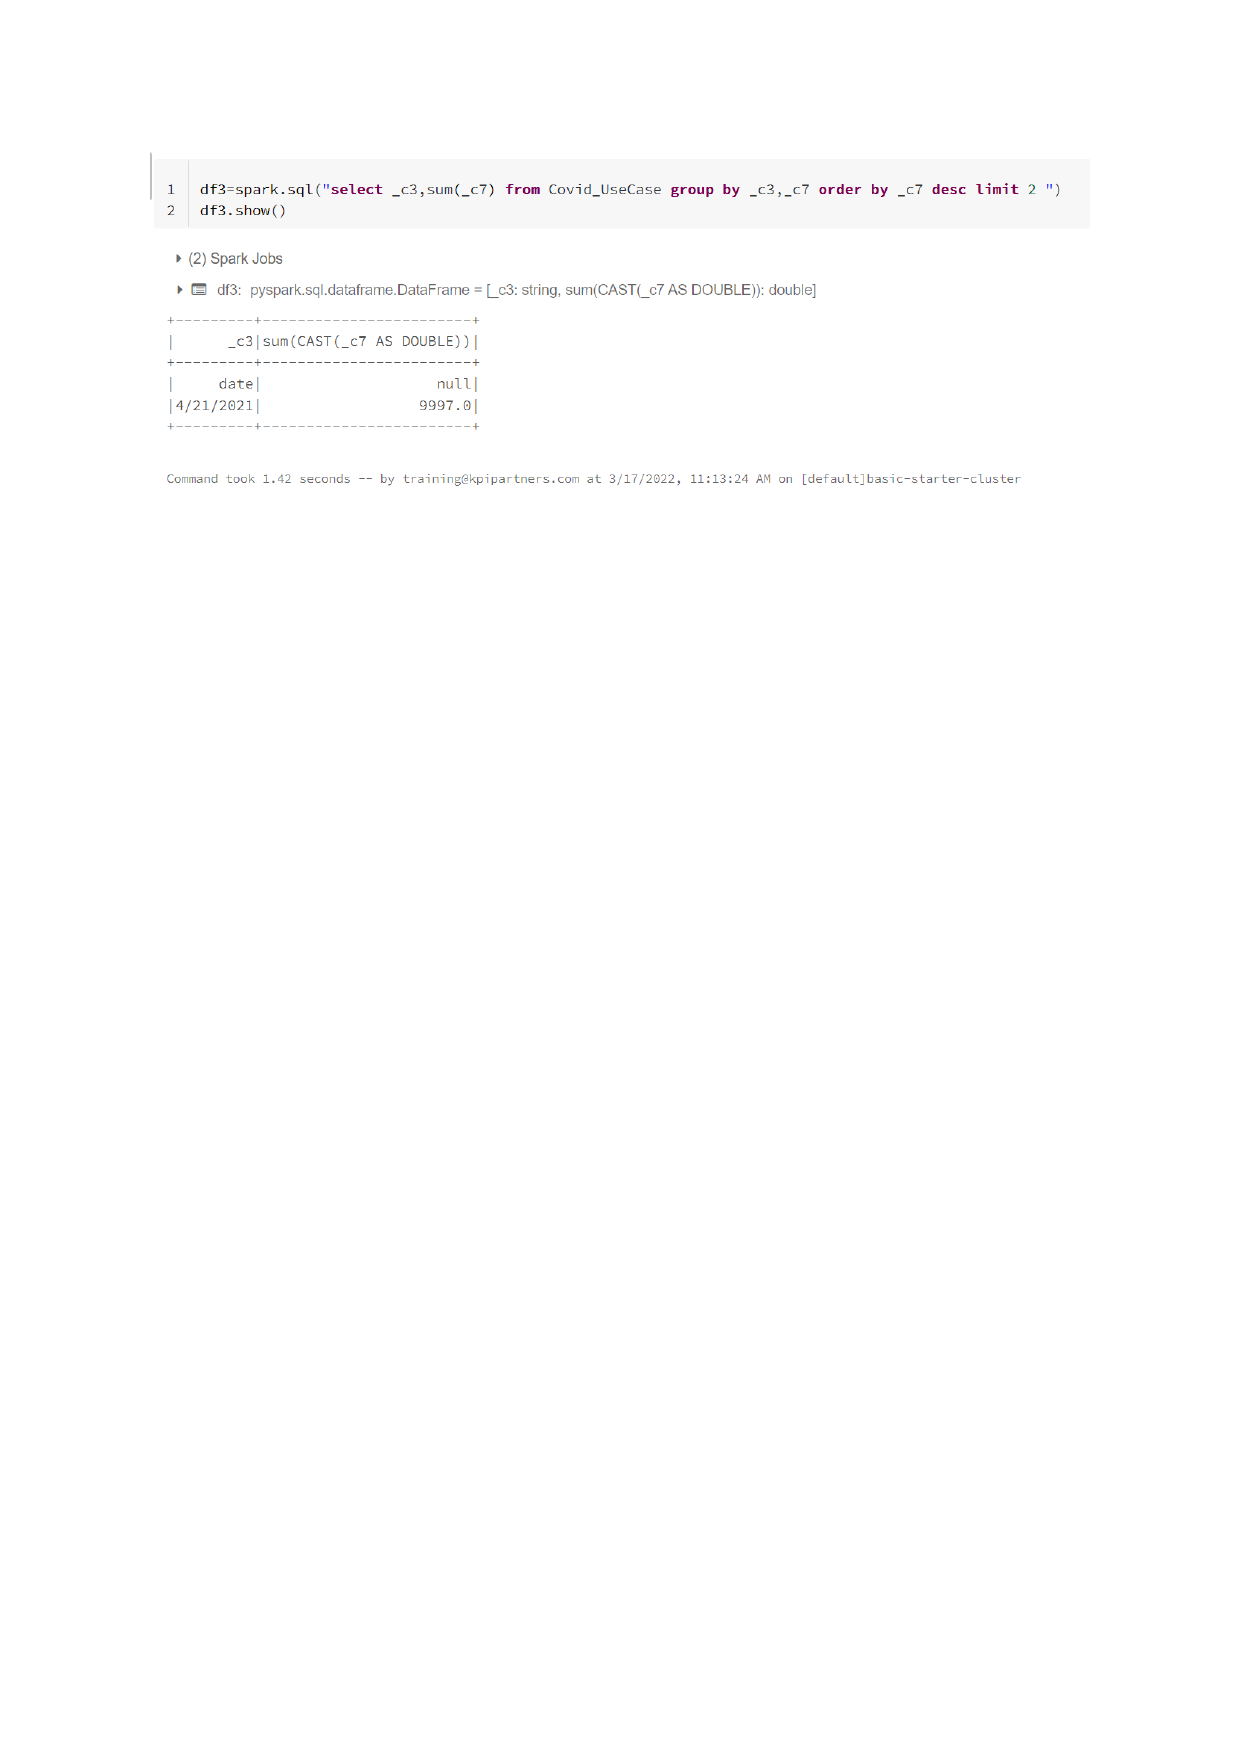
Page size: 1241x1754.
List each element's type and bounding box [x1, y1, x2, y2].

picture [150, 150, 1091, 495]
